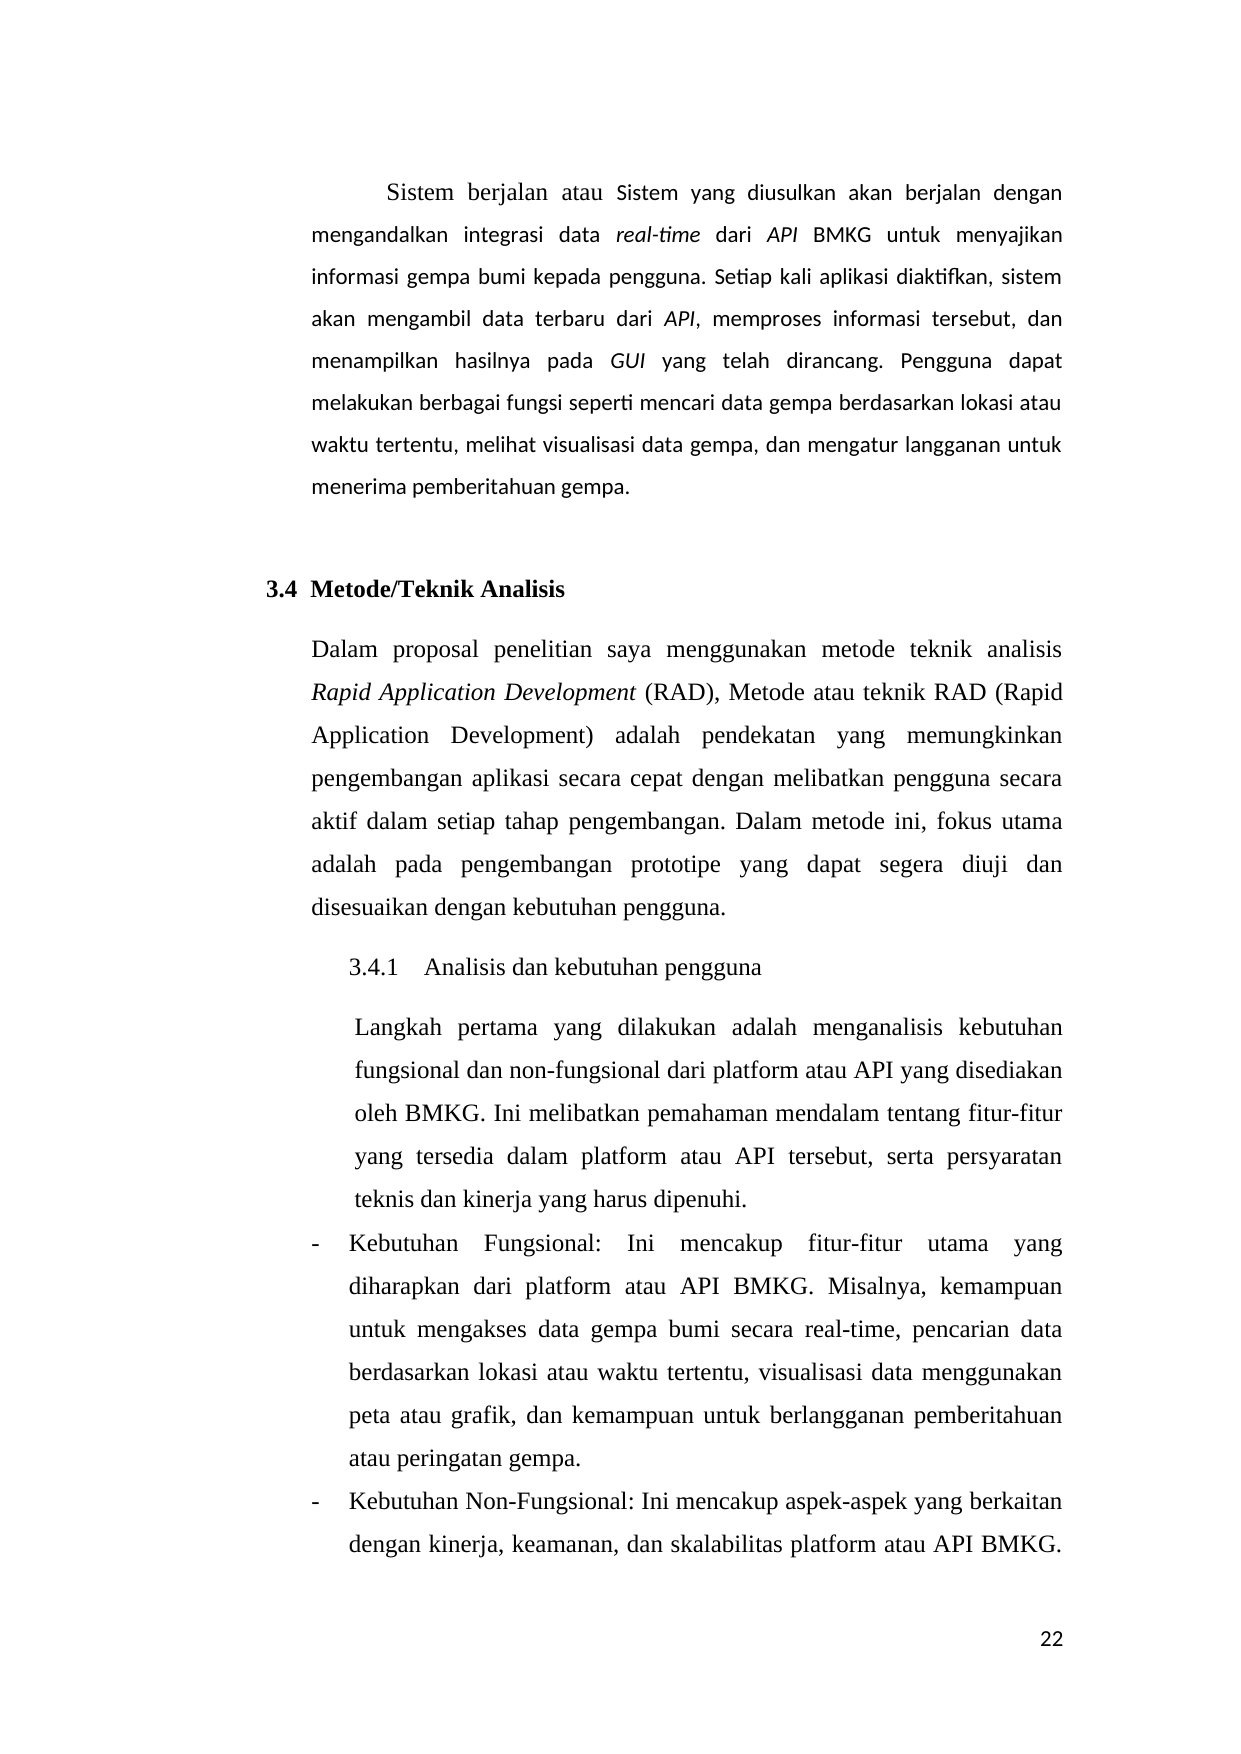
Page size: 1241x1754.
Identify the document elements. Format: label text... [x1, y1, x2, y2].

list Sistem berjalan atau Sistem yang diusulkan akan berjalan dengan mengandalkan integrasi data real-time dari API BMKG untuk menyajikan informasi gempa bumi kepada pengguna. Setiap kali aplikasi diaktifkan, sistem akan mengambil data terbaru dari API, memproses informasi tersebut, dan menampilkan hasilnya pada GUI yang telah dirancang. Pengguna dapat melakukan berbagai fungsi seperti mencari data gempa berdasarkan lokasi atau waktu tertentu, melihat visualisasi data gempa, dan mengatur langganan untuk menerima pemberitahuan gempa. [311, 177, 1063, 500]
list Langkah pertama yang dilakukan adalah menganalisis kebutuhan fungsional dan non-fungsional dari platform atau API yang disediakan oleh BMKG. Ini melibatkan pemahaman mendalam tentang fitur-fitur yang tersedia dalam platform atau API tersebut, serta persyaratan teknis dan kinerja yang harus dipenuhi. [354, 1012, 1063, 1213]
list Dalam proposal penelitian saya menggunakan metode teknik analisis Rapid Application Development (RAD), Metode atau teknik RAD (Rapid Application Development) adalah pendekatan yang memungkinkan pengembangan aplikasi secara cepat dengan melibatkan pengguna secara aktif dalam setiap tahap pengembangan. Dalam metode ini, fokus utama adalah pada pengembangan prototipe yang dapat segera diuji dan disesuaikan dengan kebutuhan pengguna. [311, 634, 1063, 921]
subtitle Metode/Teknik Analisis [266, 574, 1063, 603]
subtitle Analisis dan kebutuhan pengguna [349, 952, 1063, 981]
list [311, 1486, 1063, 1558]
list Kebutuhan Fungsional: Ini mencakup fitur-fitur utama yang diharapkan dari platform atau API BMKG. Misalnya, kemampuan untuk mengakses data gempa bumi secara real-time, pencarian data berdasarkan lokasi atau waktu tertentu, visualisasi data menggunakan peta atau grafik, dan kemampuan untuk berlangganan pemberitahuan atau peringatan gempa. [311, 1228, 1063, 1472]
